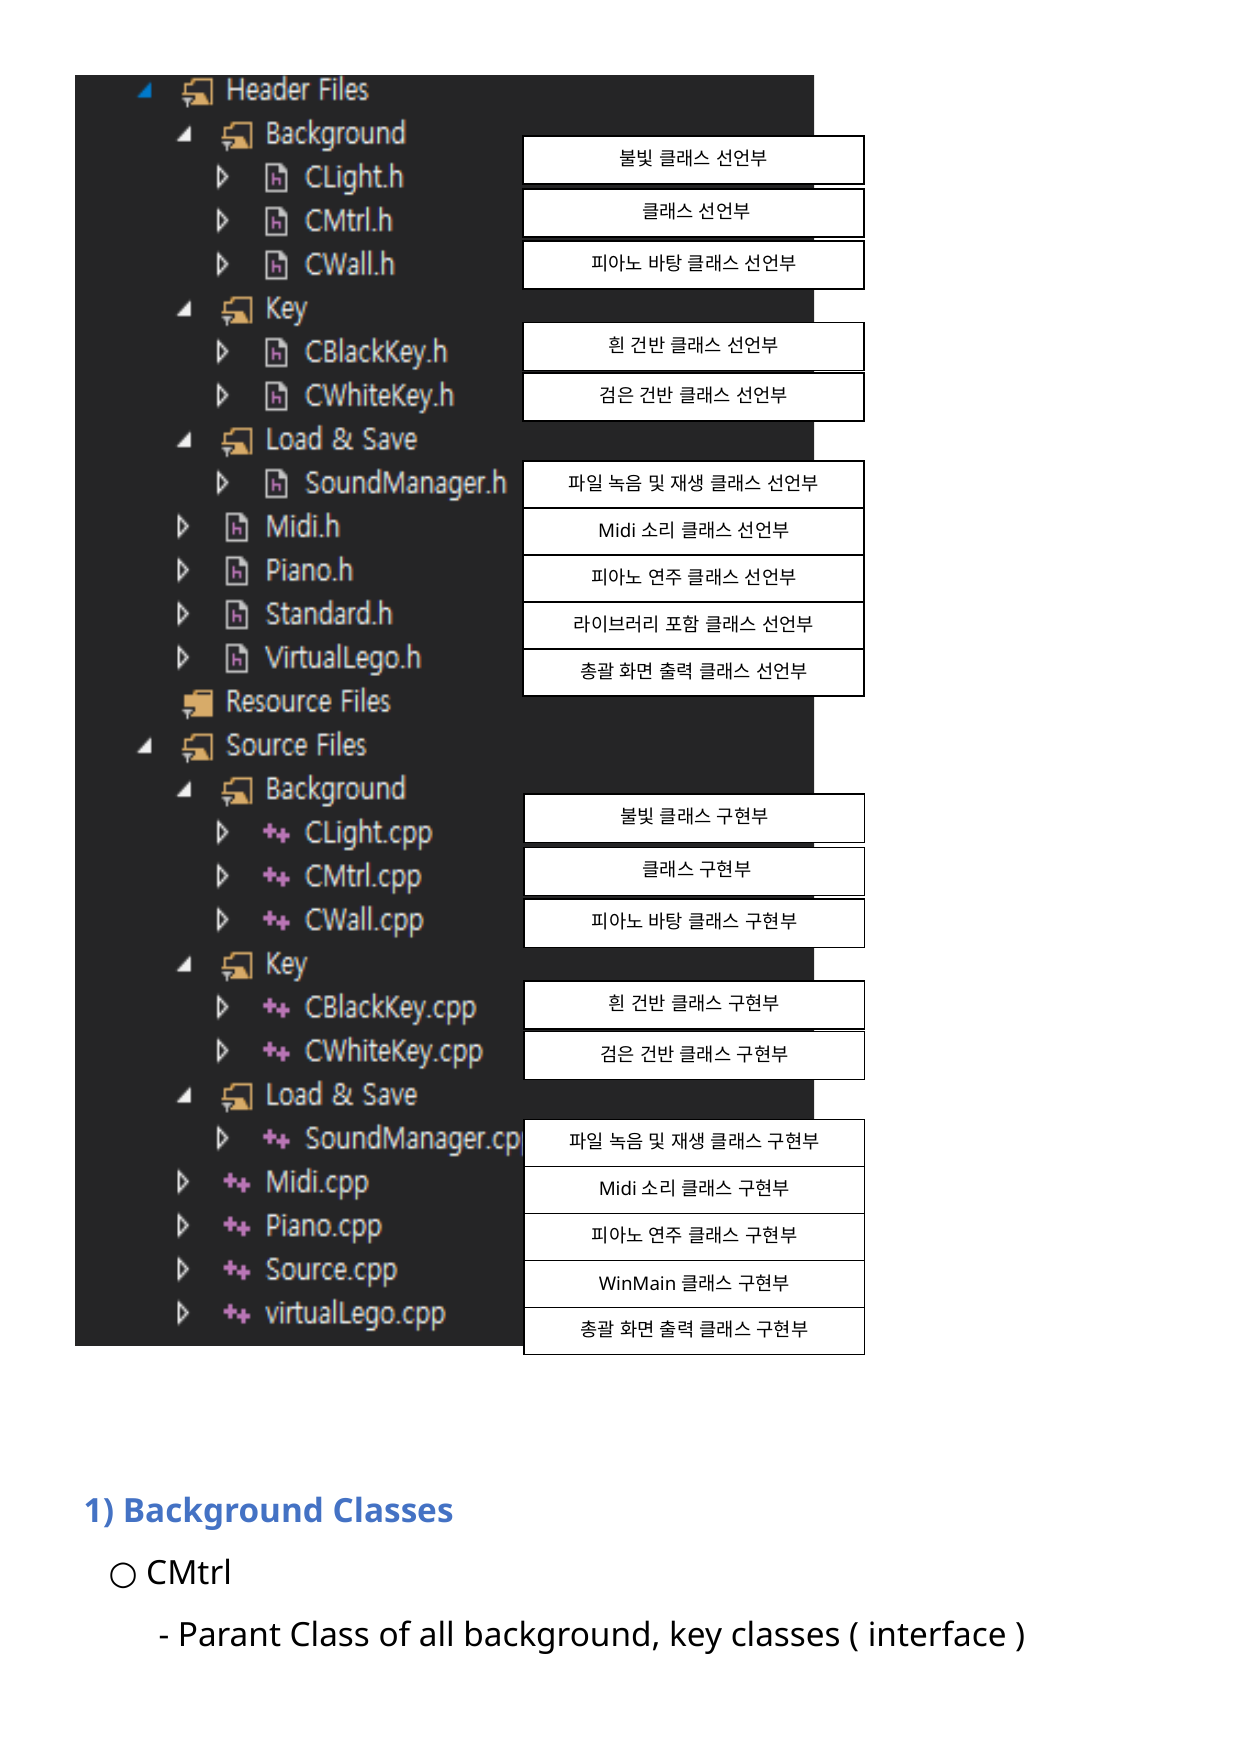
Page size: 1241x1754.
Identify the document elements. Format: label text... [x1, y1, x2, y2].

text - Parant Class of all background, key classes ( interface ) [137, 1611, 1165, 1656]
picture [75, 75, 815, 1346]
text ○ CMtrl [75, 1549, 1165, 1594]
text 1) Background Classes [75, 1487, 1165, 1532]
